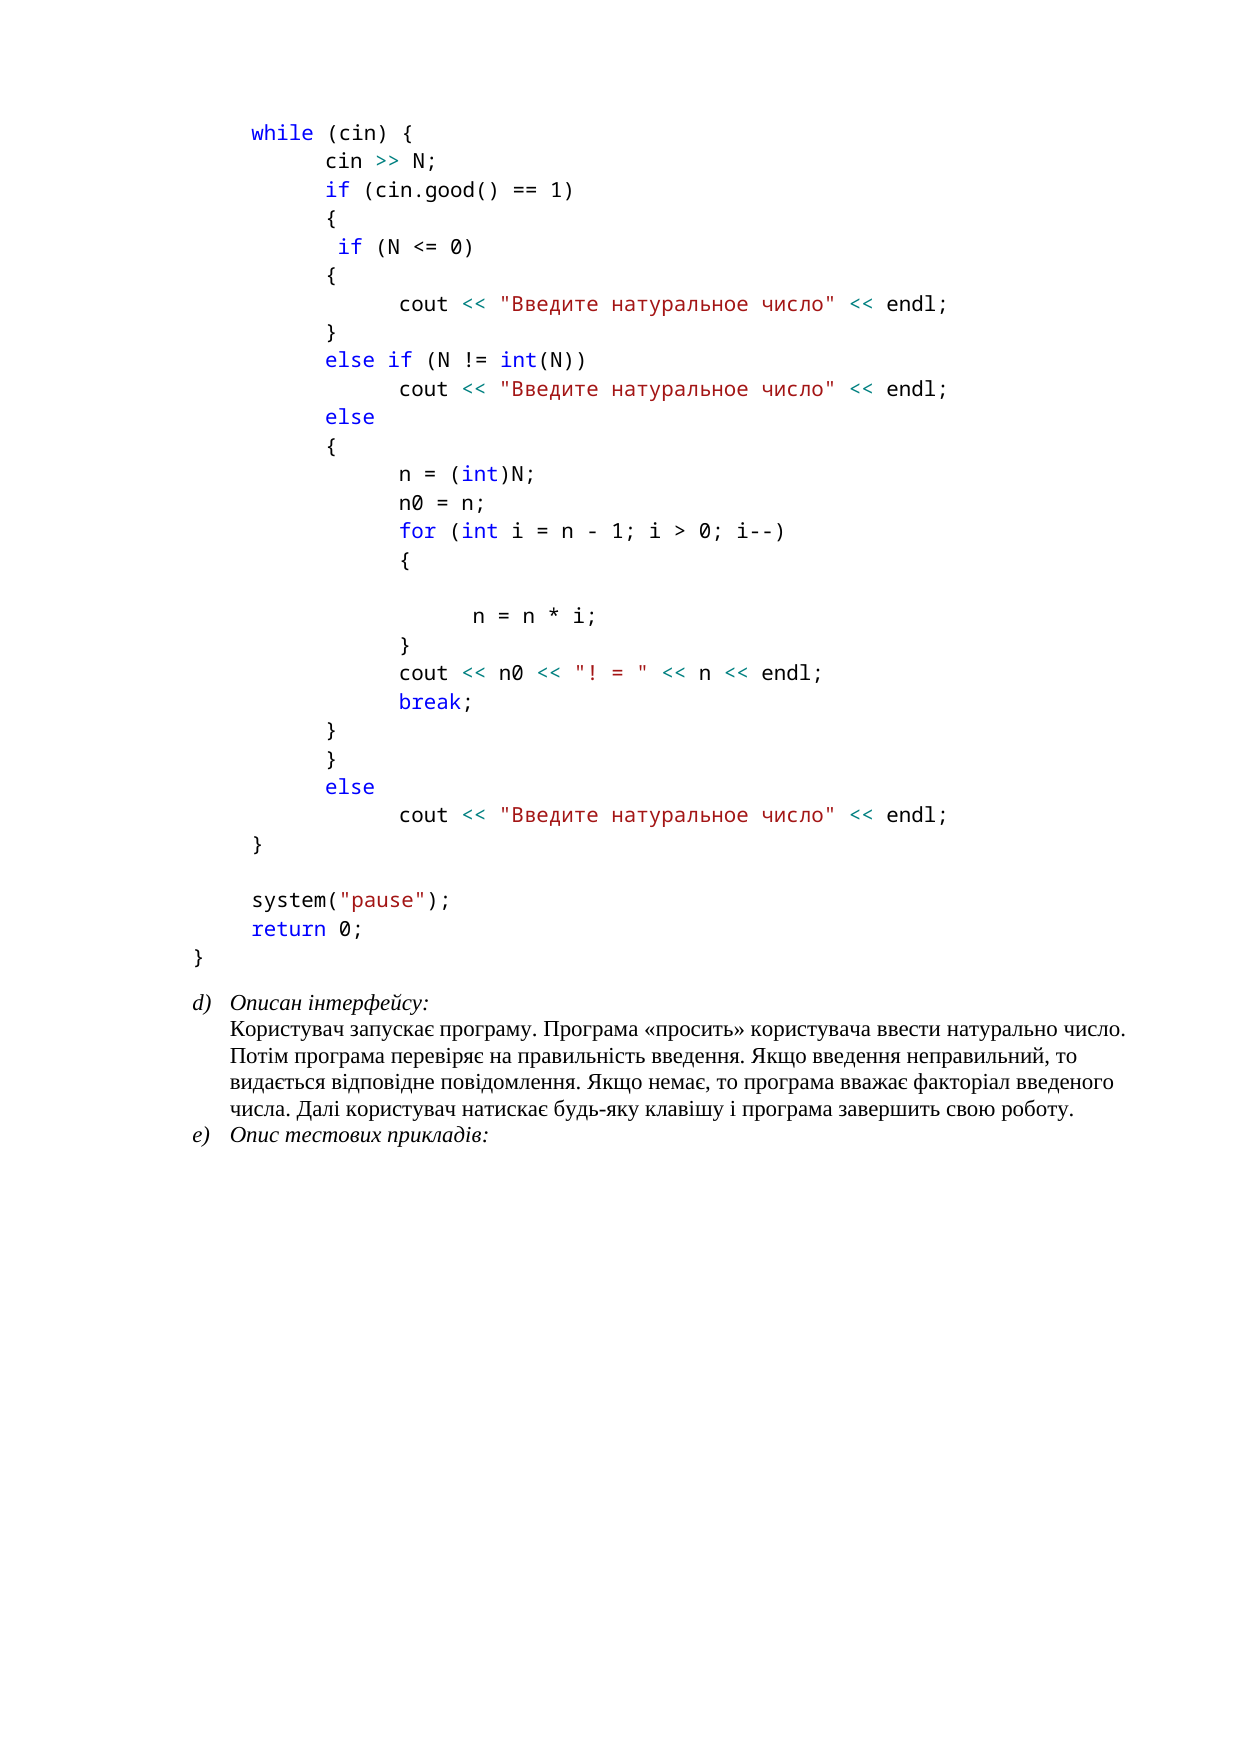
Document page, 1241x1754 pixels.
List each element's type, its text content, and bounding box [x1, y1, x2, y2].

text while (cin) { [192, 118, 1152, 147]
text n = (int)N; [192, 459, 1152, 488]
text if (N <= 0) [192, 232, 1152, 260]
text for (int i = n - 1; i > 0; i--) [192, 516, 1152, 545]
list Описан інтерфейсу: [192, 989, 1152, 1016]
list Користувач запускає програму. Програма «просить» користувача ввести натурально число. Потім програма перевіряє на правильність введення. Якщо введення неправильний, то видається відповідне повідомлення. Якщо немає, то програма вважає факторіал введеного числа. Далі користувач натискає будь-яку клавішу і програма завершить свою роботу. [229, 1016, 1152, 1121]
text else if (N != int(N)) [192, 346, 1152, 374]
text } [192, 317, 1152, 346]
text { [192, 545, 1152, 573]
text } [192, 744, 1152, 772]
text cout << "Введите натуральное число" << endl; [192, 801, 1152, 829]
text { [192, 203, 1152, 232]
text } [192, 829, 1152, 857]
text system("pause"); [192, 886, 1152, 914]
text cout << n0 << "! = " << n << endl; [192, 658, 1152, 687]
text } [192, 715, 1152, 744]
text else [192, 402, 1152, 431]
text n0 = n; [192, 488, 1152, 516]
text else [192, 772, 1152, 801]
text break; [192, 687, 1152, 715]
text cout << "Введите натуральное число" << endl; [192, 289, 1152, 317]
text if (cin.good() == 1) [192, 175, 1152, 203]
text { [192, 431, 1152, 459]
text cout << "Введите натуральное число" << endl; [192, 374, 1152, 402]
text } [192, 630, 1152, 658]
text { [192, 260, 1152, 289]
text } [192, 942, 1152, 971]
text return 0; [192, 914, 1152, 942]
list Опис тестових прикладів: [192, 1121, 1152, 1147]
text n = n * i; [192, 602, 1152, 630]
text cin >> N; [192, 147, 1152, 175]
